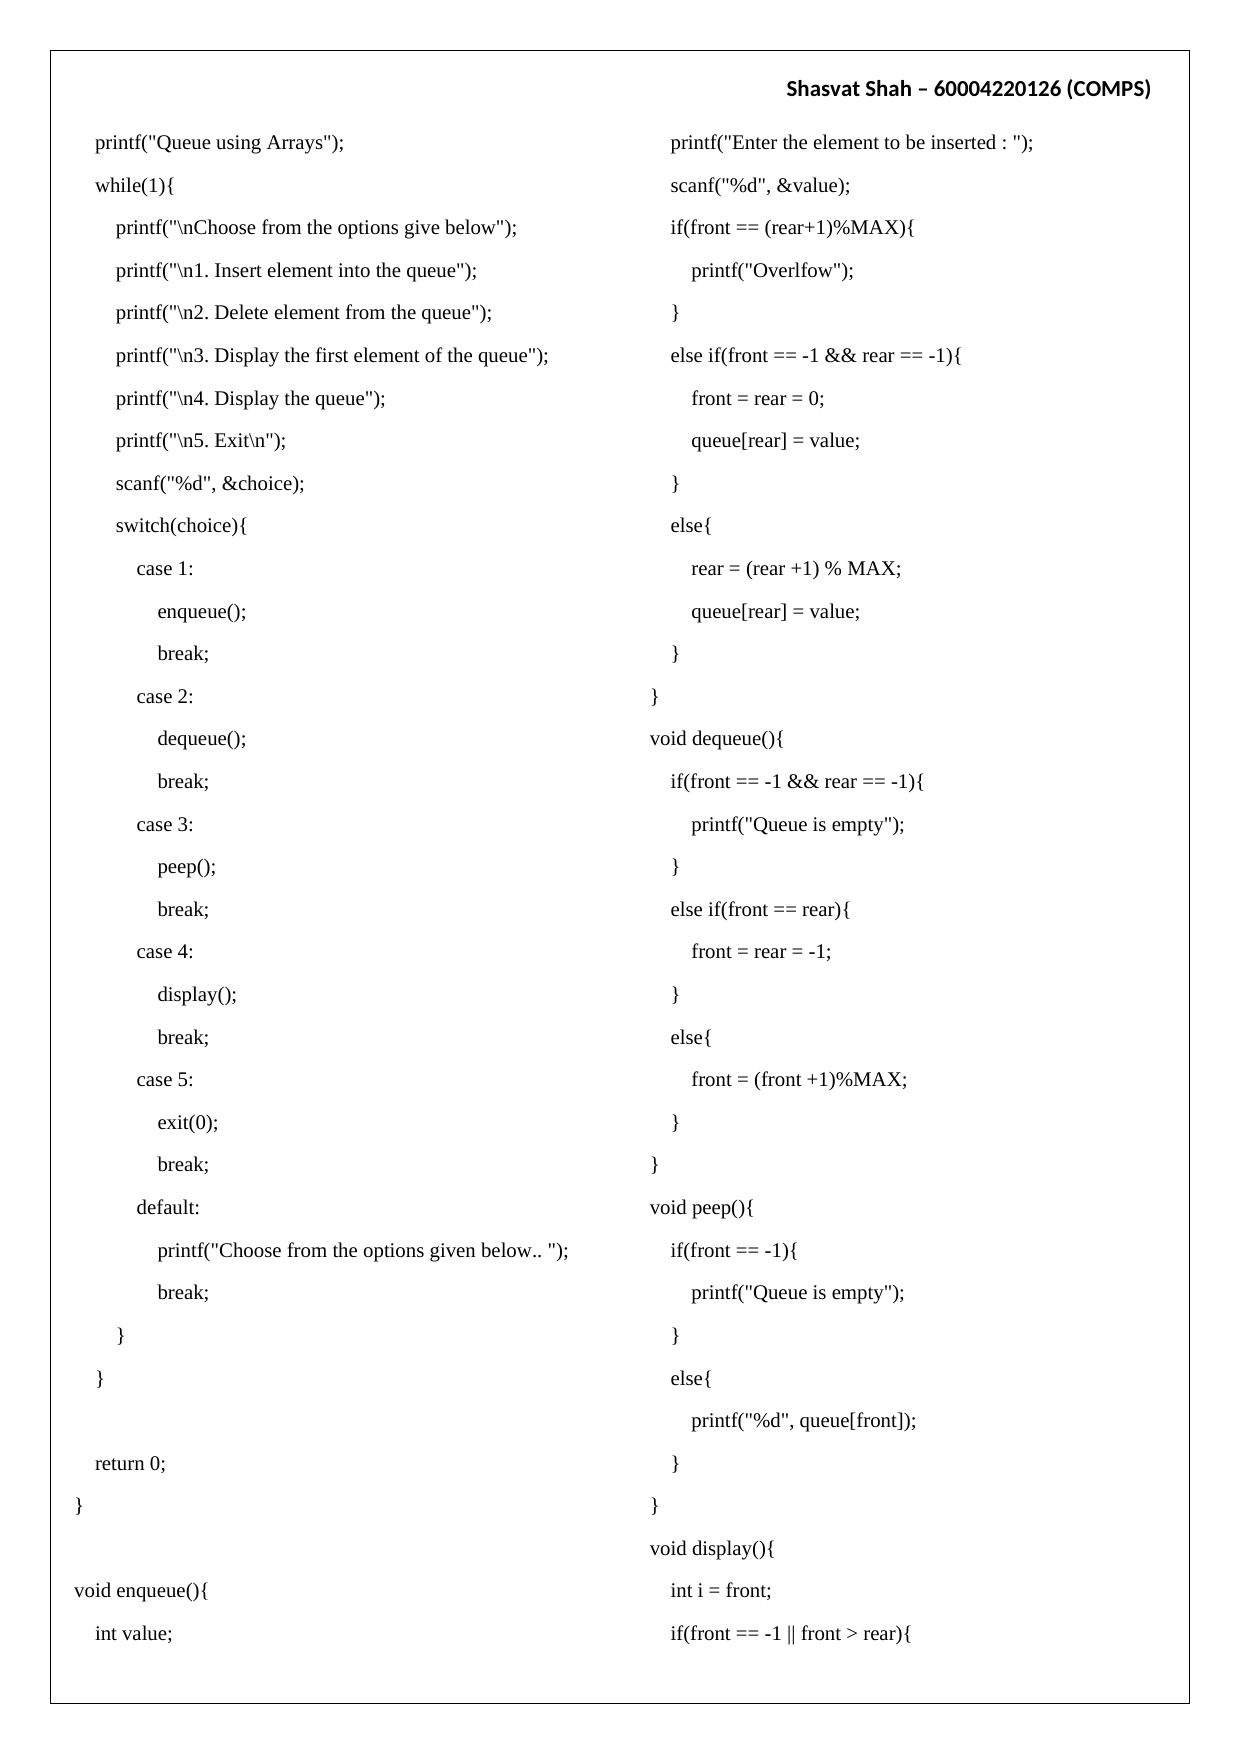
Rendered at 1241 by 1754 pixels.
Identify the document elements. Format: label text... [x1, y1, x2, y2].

text int value; [74, 1621, 576, 1645]
text case 5: [74, 1067, 576, 1091]
text printf("Choose from the options given below.. "); [74, 1238, 576, 1262]
text case 4: [74, 939, 576, 963]
text scanf("%d", &choice); [74, 471, 576, 495]
text printf("\n5. Exit\n"); [74, 428, 576, 452]
text } [649, 1110, 1152, 1134]
text } [649, 684, 1152, 708]
text break; [74, 1280, 576, 1304]
text } [649, 1493, 1152, 1517]
text } [74, 1323, 576, 1347]
text else{ [649, 513, 1152, 537]
text front = rear = 0; [649, 386, 1152, 409]
text break; [74, 897, 576, 921]
text void dequeue(){ [649, 726, 1152, 750]
text enqueue(); [74, 598, 576, 623]
text else{ [649, 1024, 1152, 1049]
text front = (front +1)%MAX; [649, 1067, 1152, 1091]
text exit(0); [74, 1110, 576, 1134]
text break; [74, 641, 576, 665]
text } [74, 1365, 576, 1389]
text } [649, 1152, 1152, 1176]
text if(front == (rear+1)%MAX){ [649, 215, 1152, 239]
text break; [74, 769, 576, 793]
text default: [74, 1195, 576, 1219]
text void enqueue(){ [74, 1578, 576, 1602]
text } [649, 471, 1152, 495]
text printf("\nChoose from the options give below"); [74, 215, 576, 239]
text } [649, 300, 1152, 324]
text } [649, 854, 1152, 878]
text dequeue(); [74, 726, 576, 750]
text rear = (rear +1) % MAX; [649, 556, 1152, 580]
text } [649, 641, 1152, 665]
text if(front == -1){ [649, 1238, 1152, 1262]
text case 1: [74, 556, 576, 580]
text printf("\n1. Insert element into the queue"); [74, 258, 576, 282]
text printf("Queue is empty"); [649, 1280, 1152, 1304]
text break; [74, 1152, 576, 1176]
text case 2: [74, 684, 576, 708]
text return 0; [74, 1451, 576, 1475]
text case 3: [74, 812, 576, 836]
text int i = front; [649, 1578, 1152, 1602]
text printf("Queue is empty"); [649, 812, 1152, 836]
text void peep(){ [649, 1195, 1152, 1219]
text else if(front == rear){ [649, 897, 1152, 921]
text printf("\n4. Display the queue"); [74, 386, 576, 409]
text printf("Enter the element to be inserted : "); [649, 130, 1152, 154]
text } [74, 1493, 576, 1517]
text } [649, 982, 1152, 1006]
text front = rear = -1; [649, 939, 1152, 963]
text switch(choice){ [74, 513, 576, 537]
text } [649, 1451, 1152, 1475]
text printf("Queue using Arrays"); [74, 130, 576, 154]
text if(front == -1 || front > rear){ [649, 1621, 1152, 1645]
text printf("Overlfow"); [649, 258, 1152, 282]
text break; [74, 1024, 576, 1049]
text while(1){ [74, 172, 576, 197]
text display(); [74, 982, 576, 1006]
text else if(front == -1 && rear == -1){ [649, 343, 1152, 367]
text void display(){ [649, 1536, 1152, 1560]
text printf("\n2. Delete element from the queue"); [74, 300, 576, 324]
text peep(); [74, 854, 576, 878]
text else{ [649, 1365, 1152, 1389]
text queue[rear] = value; [649, 428, 1152, 452]
text printf("%d", queue[front]); [649, 1408, 1152, 1432]
text scanf("%d", &value); [649, 172, 1152, 197]
text queue[rear] = value; [649, 598, 1152, 623]
text } [649, 1323, 1152, 1347]
text printf("\n3. Display the first element of the queue"); [74, 343, 576, 367]
text if(front == -1 && rear == -1){ [649, 769, 1152, 793]
